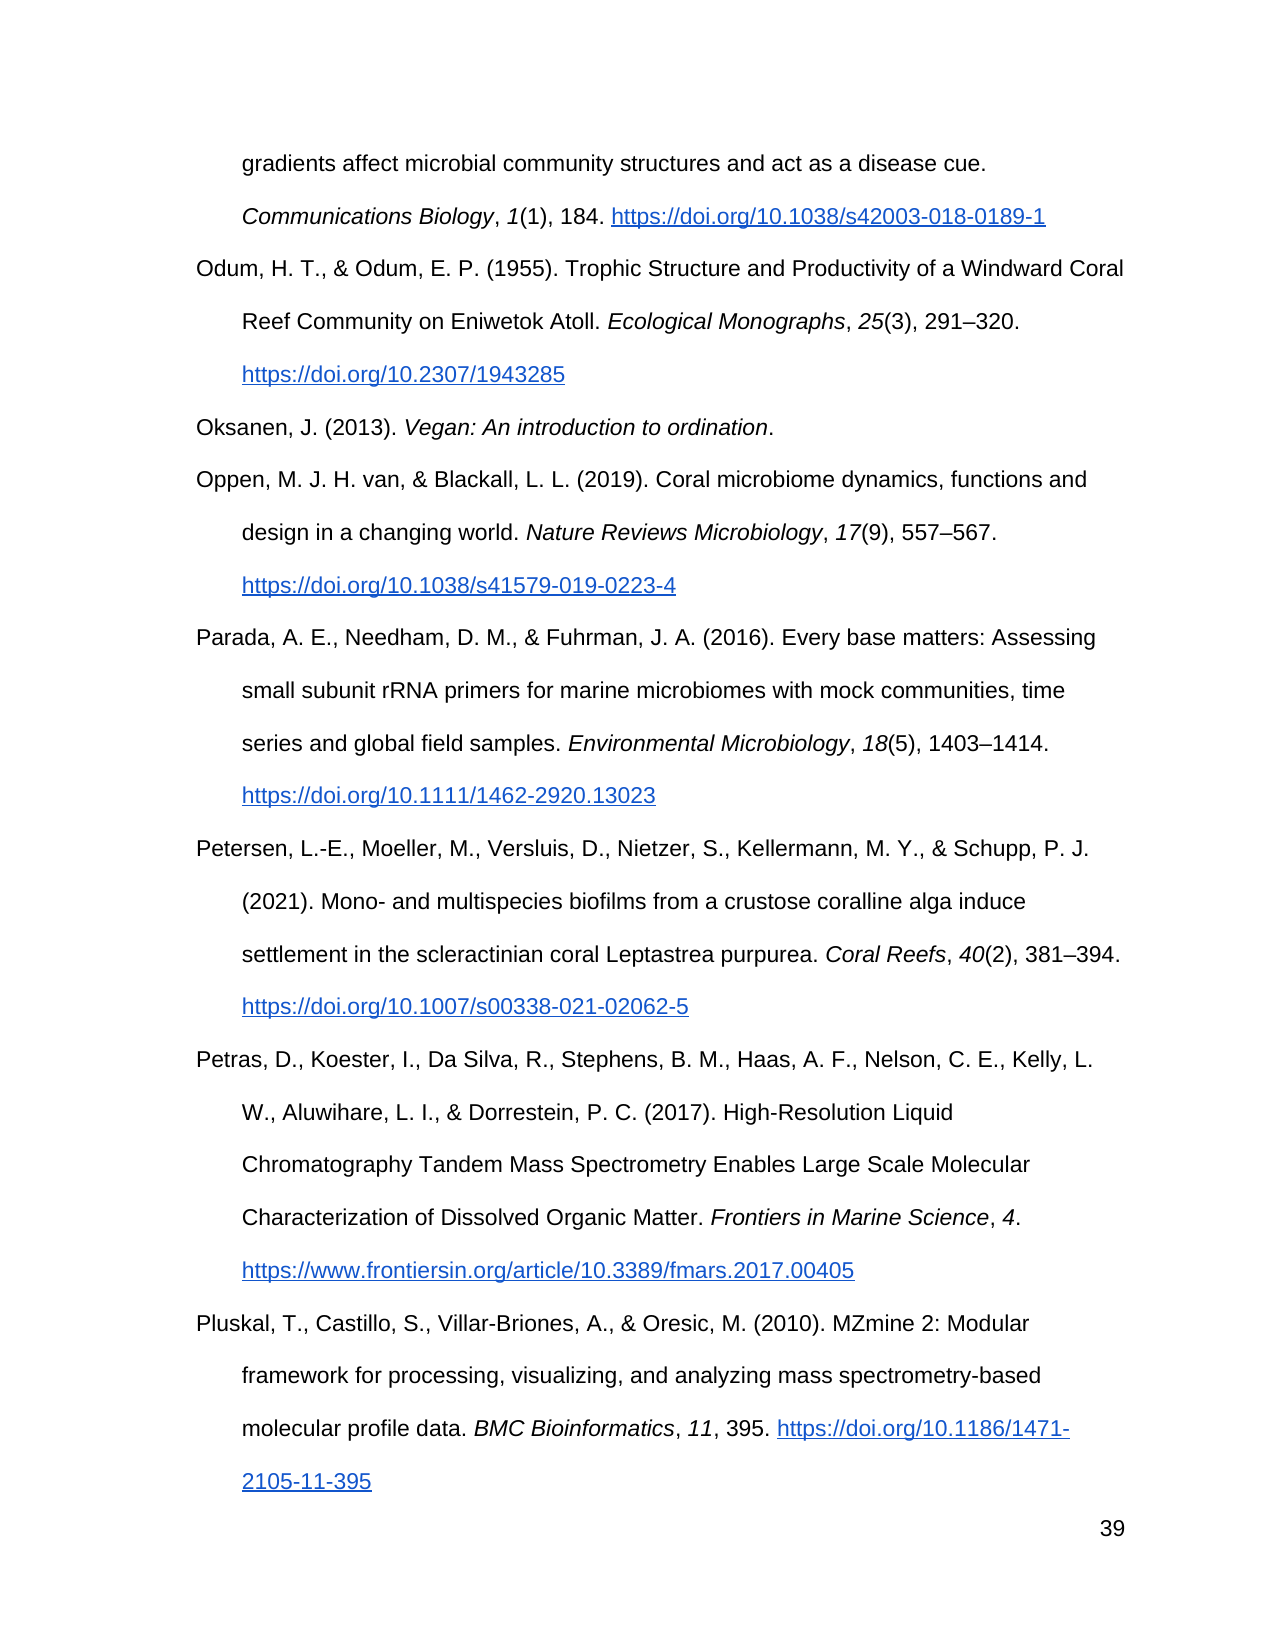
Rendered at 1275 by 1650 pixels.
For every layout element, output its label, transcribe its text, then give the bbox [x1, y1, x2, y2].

text Parada, A. E., Needham, D. M., & Fuhrman, J. A. (2016). Every base matters: Assessing small subunit rRNA primers for marine microbiomes with mock communities, time series and global field samples. Environmental Microbiology, 18(5), 1403–1414. https://doi.org/10.1111/1462-2920.13023 [196, 624, 1125, 809]
text Petras, D., Koester, I., Da Silva, R., Stephens, B. M., Haas, A. F., Nelson, C. E., Kelly, L. W., Aluwihare, L. I., & Dorrestein, P. C. (2017). High-Resolution Liquid Chromatography Tandem Mass Spectrometry Enables Large Scale Molecular Characterization of Dissolved Organic Matter. Frontiers in Marine Science, 4. https://www.frontiersin.org/article/10.3389/fmars.2017.00405 [196, 1046, 1125, 1283]
text Pluskal, T., Castillo, S., Villar-Briones, A., & Oresic, M. (2010). MZmine 2: Modular framework for processing, visualizing, and analyzing mass spectrometry-based molecular profile data. BMC Bioinformatics, 11, 395. https://doi.org/10.1186/1471-2105-11-395 [196, 1309, 1125, 1494]
text Oppen, M. J. H. van, & Blackall, L. L. (2019). Coral microbiome dynamics, functions and design in a changing world. Nature Reviews Microbiology, 17(9), 557–567. https://doi.org/10.1038/s41579-019-0223-4 [196, 466, 1125, 598]
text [196, 150, 1125, 229]
text Oksanen, J. (2013). Vegan: An introduction to ordination. [196, 413, 1125, 440]
text Odum, H. T., & Odum, E. P. (1955). Trophic Structure and Productivity of a Windward Coral Reef Community on Eniwetok Atoll. Ecological Monographs, 25(3), 291–320. https://doi.org/10.2307/1943285 [196, 255, 1125, 387]
text Petersen, L.-E., Moeller, M., Versluis, D., Nietzer, S., Kellermann, M. Y., & Schupp, P. J. (2021). Mono- and multispecies biofilms from a crustose coralline alga induce settlement in the scleractinian coral Leptastrea purpurea. Coral Reefs, 40(2), 381–394. https://doi.org/10.1007/s00338-021-02062-5 [196, 835, 1125, 1020]
